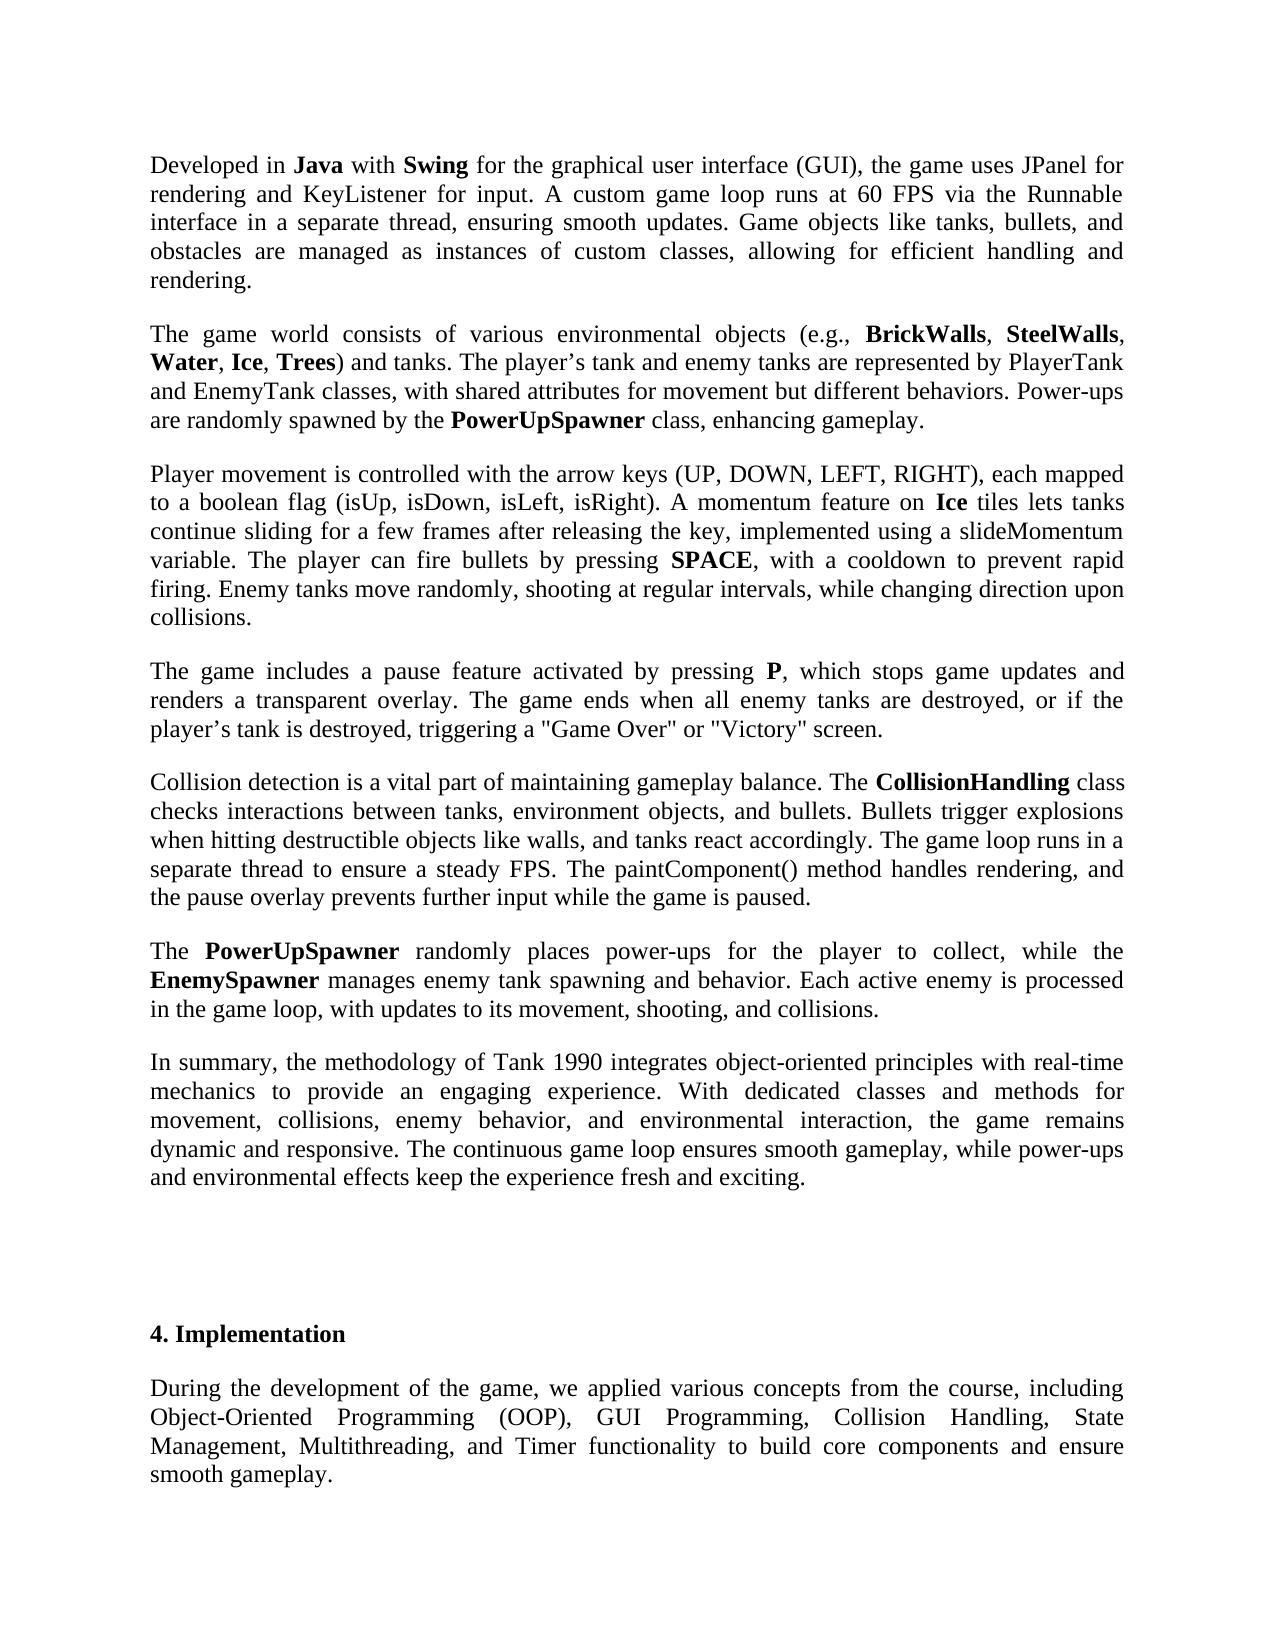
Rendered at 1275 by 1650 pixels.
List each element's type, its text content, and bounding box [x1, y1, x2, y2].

text 4. Implementation [150, 1319, 1125, 1348]
text During the development of the game, we applied various concepts from the course, including Object-Oriented Programming (OOP), GUI Programming, Collision Handling, State Management, Multithreading, and Timer functionality to build core components and ensure smooth gameplay. [150, 1373, 1125, 1488]
text Developed in Java with Swing for the graphical user interface (GUI), the game uses JPanel for rendering and KeyListener for input. A custom game loop runs at 60 FPS via the Runnable interface in a separate thread, ensuring smooth updates. Game objects like tanks, bullets, and obstacles are managed as instances of custom classes, allowing for efficient handling and rendering. [150, 150, 1125, 294]
text The game includes a pause feature activated by pressing P, which stops game updates and renders a transparent overlay. The game ends when all enemy tanks are destroyed, or if the player’s tank is destroyed, triggering a "Game Over" or "Victory" screen. [150, 656, 1125, 742]
text The game world consists of various environmental objects (e.g., BrickWalls, SteelWalls, Water, Ice, Trees) and tanks. The player’s tank and enemy tanks are represented by PlayerTank and EnemyTank classes, with shared attributes for movement but different behaviors. Power-ups are randomly spawned by the PowerUpSpawner class, enhancing gameplay. [150, 319, 1125, 434]
text Collision detection is a vital part of maintaining gameplay balance. The CollisionHandling class checks interactions between tanks, environment objects, and bullets. Bullets trigger explosions when hitting destructible objects like walls, and tanks react accordingly. The game loop runs in a separate thread to ensure a steady FPS. The paintComponent() method handles rendering, and the pause overlay prevents further input while the game is paused. [150, 767, 1125, 911]
text In summary, the methodology of Tank 1990 integrates object-oriented principles with real-time mechanics to provide an engaging experience. With dedicated classes and methods for movement, collisions, enemy behavior, and environmental interaction, the game remains dynamic and responsive. The continuous game loop ensures smooth gameplay, while power-ups and environmental effects keep the experience fresh and exciting. [150, 1047, 1125, 1191]
text The PowerUpSpawner randomly places power-ups for the player to collect, while the EnemySpawner manages enemy tank spawning and behavior. Each active enemy is processed in the game loop, with updates to its movement, shooting, and collisions. [150, 936, 1125, 1022]
text Player movement is controlled with the arrow keys (UP, DOWN, LEFT, RIGHT), each mapped to a boolean flag (isUp, isDown, isLeft, isRight). A momentum feature on Ice tiles lets tanks continue sliding for a few frames after releasing the key, implemented using a slideMomentum variable. The player can fire bullets by pressing SPACE, with a cooldown to prevent rapid firing. Enemy tanks move randomly, shooting at regular intervals, while changing direction upon collisions. [150, 459, 1125, 631]
